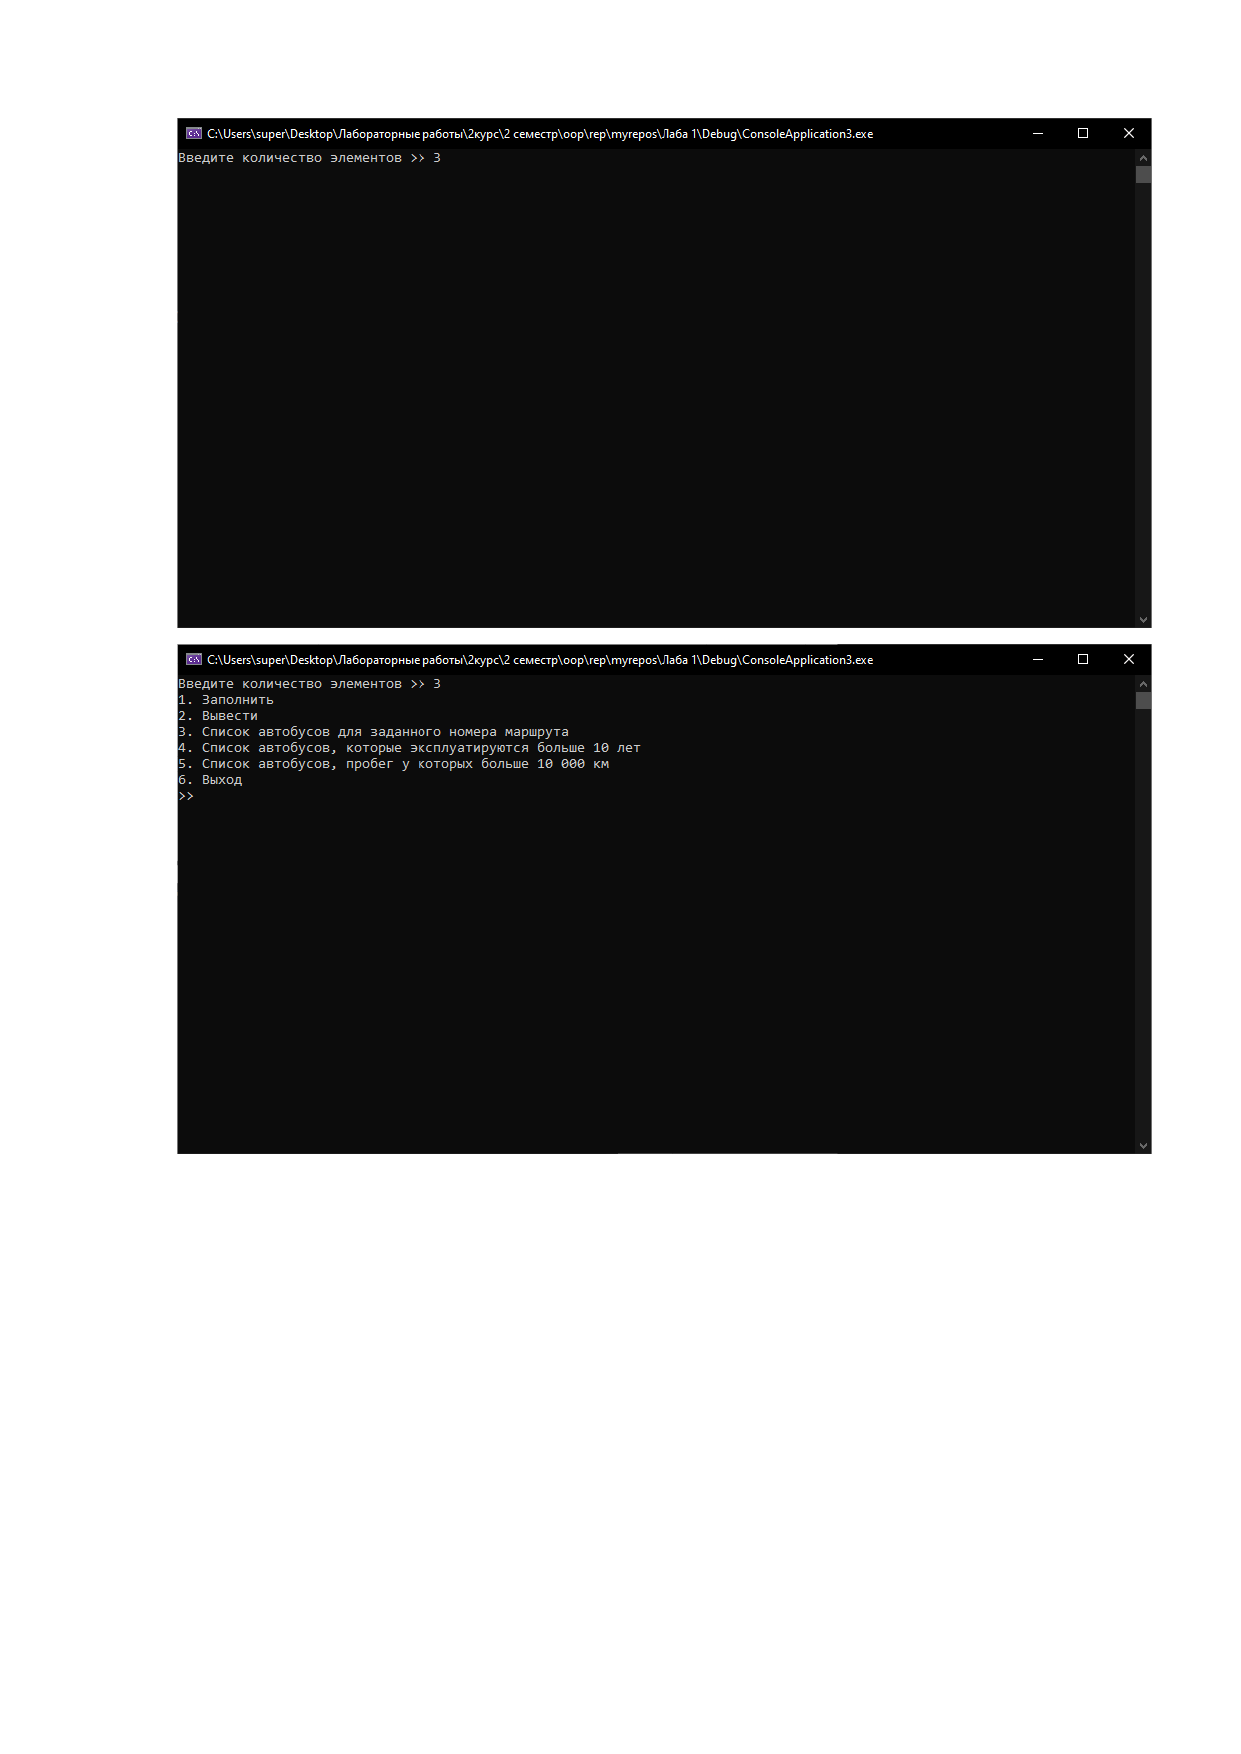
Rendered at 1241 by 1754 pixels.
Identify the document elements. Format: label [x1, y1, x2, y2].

picture [177, 118, 1152, 628]
picture [177, 644, 1152, 1154]
